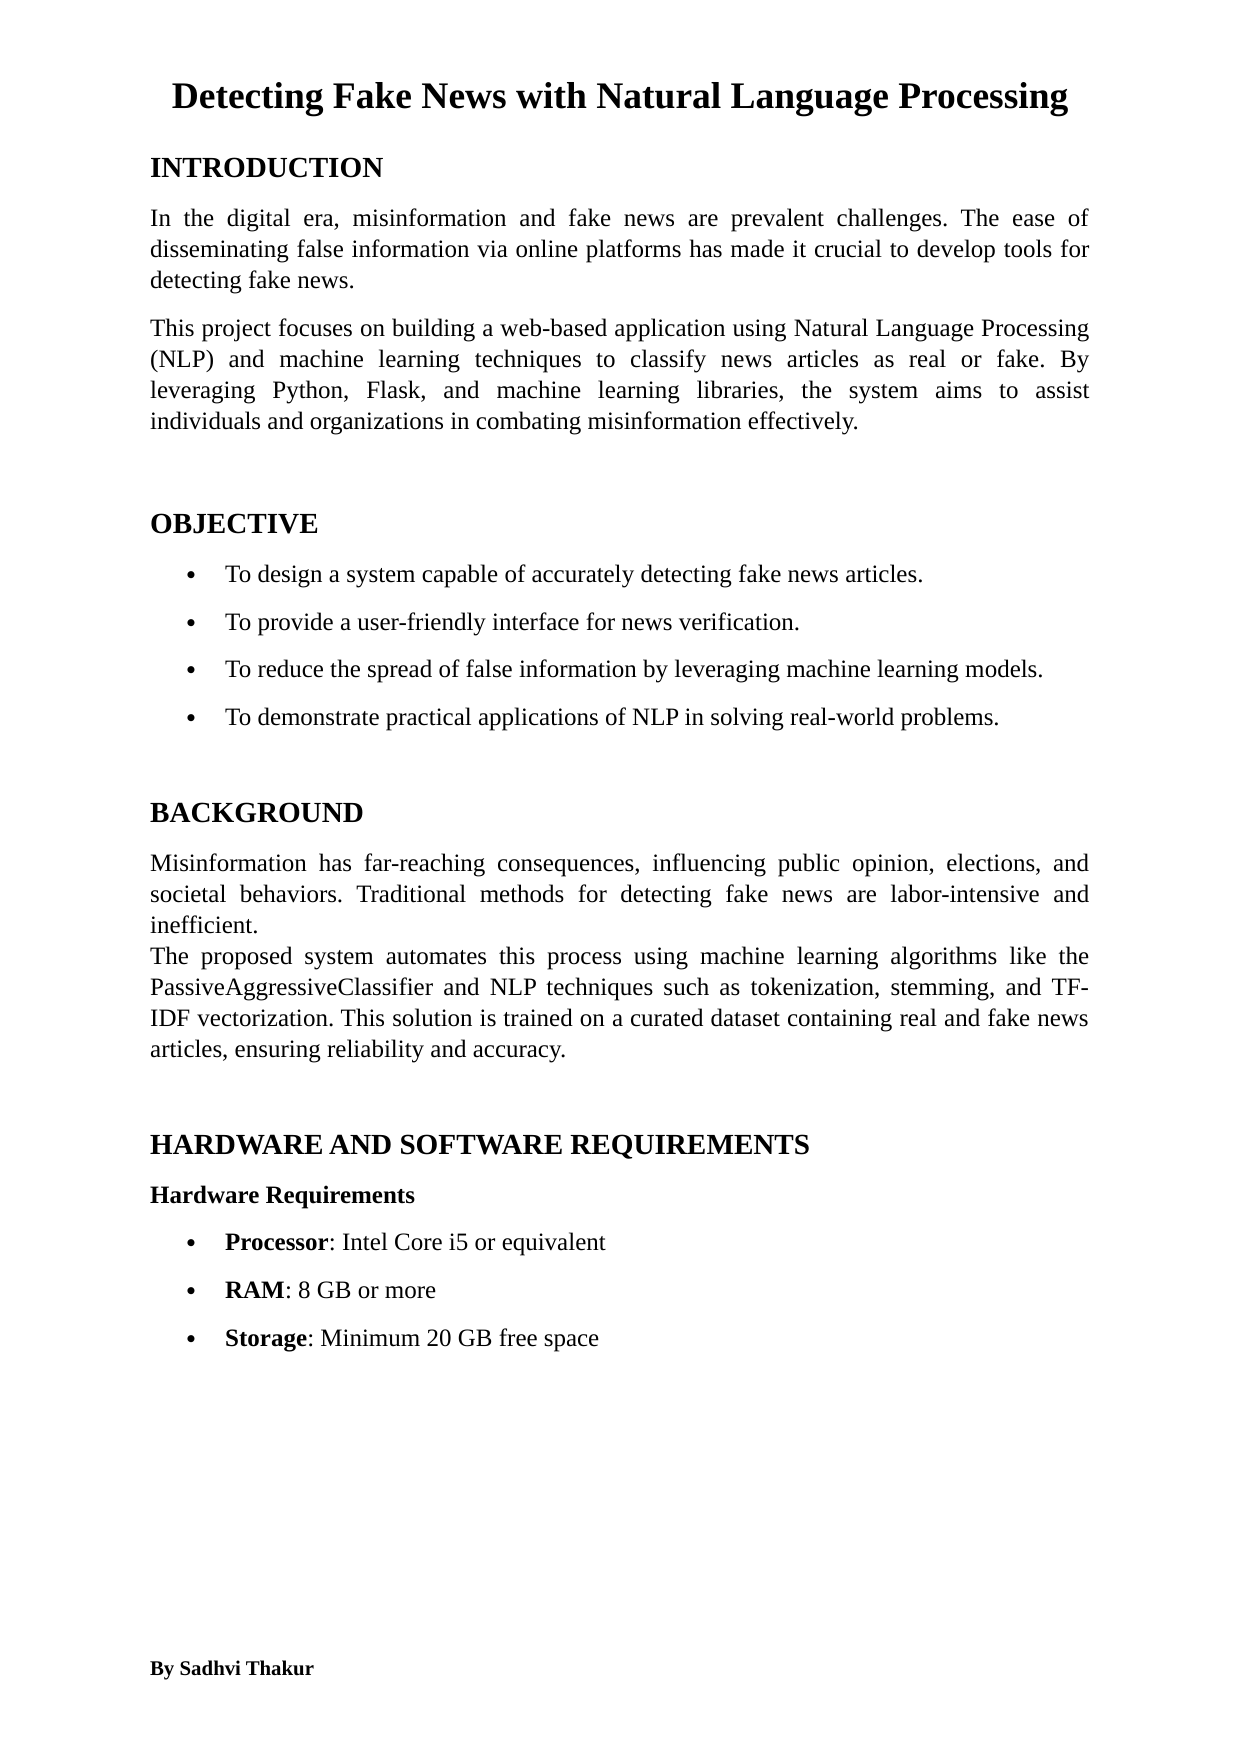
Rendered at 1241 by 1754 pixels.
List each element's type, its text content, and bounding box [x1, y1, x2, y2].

list To design a system capable of accurately detecting fake news articles. [187, 559, 1090, 588]
text HARDWARE AND SOFTWARE REQUIREMENTS [150, 1127, 1090, 1160]
list To reduce the spread of false information by leveraging machine learning models. [187, 654, 1090, 683]
list RAM: 8 GB or more [187, 1275, 1090, 1304]
text In the digital era, misinformation and fake news are prevalent challenges. The ease of disseminating false information via online platforms has made it crucial to develop tools for detecting fake news. [150, 203, 1090, 294]
list Storage: Minimum 20 GB free space [187, 1323, 1090, 1352]
text This project focuses on building a web-based application using Natural Language Processing (NLP) and machine learning techniques to classify news articles as real or fake. By leveraging Python, Flask, and machine learning libraries, the system aims to assist individuals and organizations in combating misinformation effectively. [150, 313, 1090, 434]
list Processor: Intel Core i5 or equivalent [187, 1227, 1090, 1256]
text Misinformation has far-reaching consequences, influencing public opinion, elections, and societal behaviors. Traditional methods for detecting fake news are labor-intensive and inefficient. The proposed system automates this process using machine learning algorithms like the PassiveAggressiveClassifier and NLP techniques such as tokenization, stemming, and TF-IDF vectorization. This solution is trained on a curated dataset containing real and fake news articles, ensuring reliability and accuracy. [150, 848, 1090, 1063]
text INTRODUCTION [150, 150, 1090, 183]
text OBJECTIVE [150, 506, 1090, 540]
text BACKGROUND [150, 795, 1090, 828]
list To provide a user-friendly interface for news verification. [187, 607, 1090, 636]
list To demonstrate practical applications of NLP in solving real-world problems. [187, 702, 1090, 731]
text Hardware Requirements [150, 1180, 1090, 1208]
